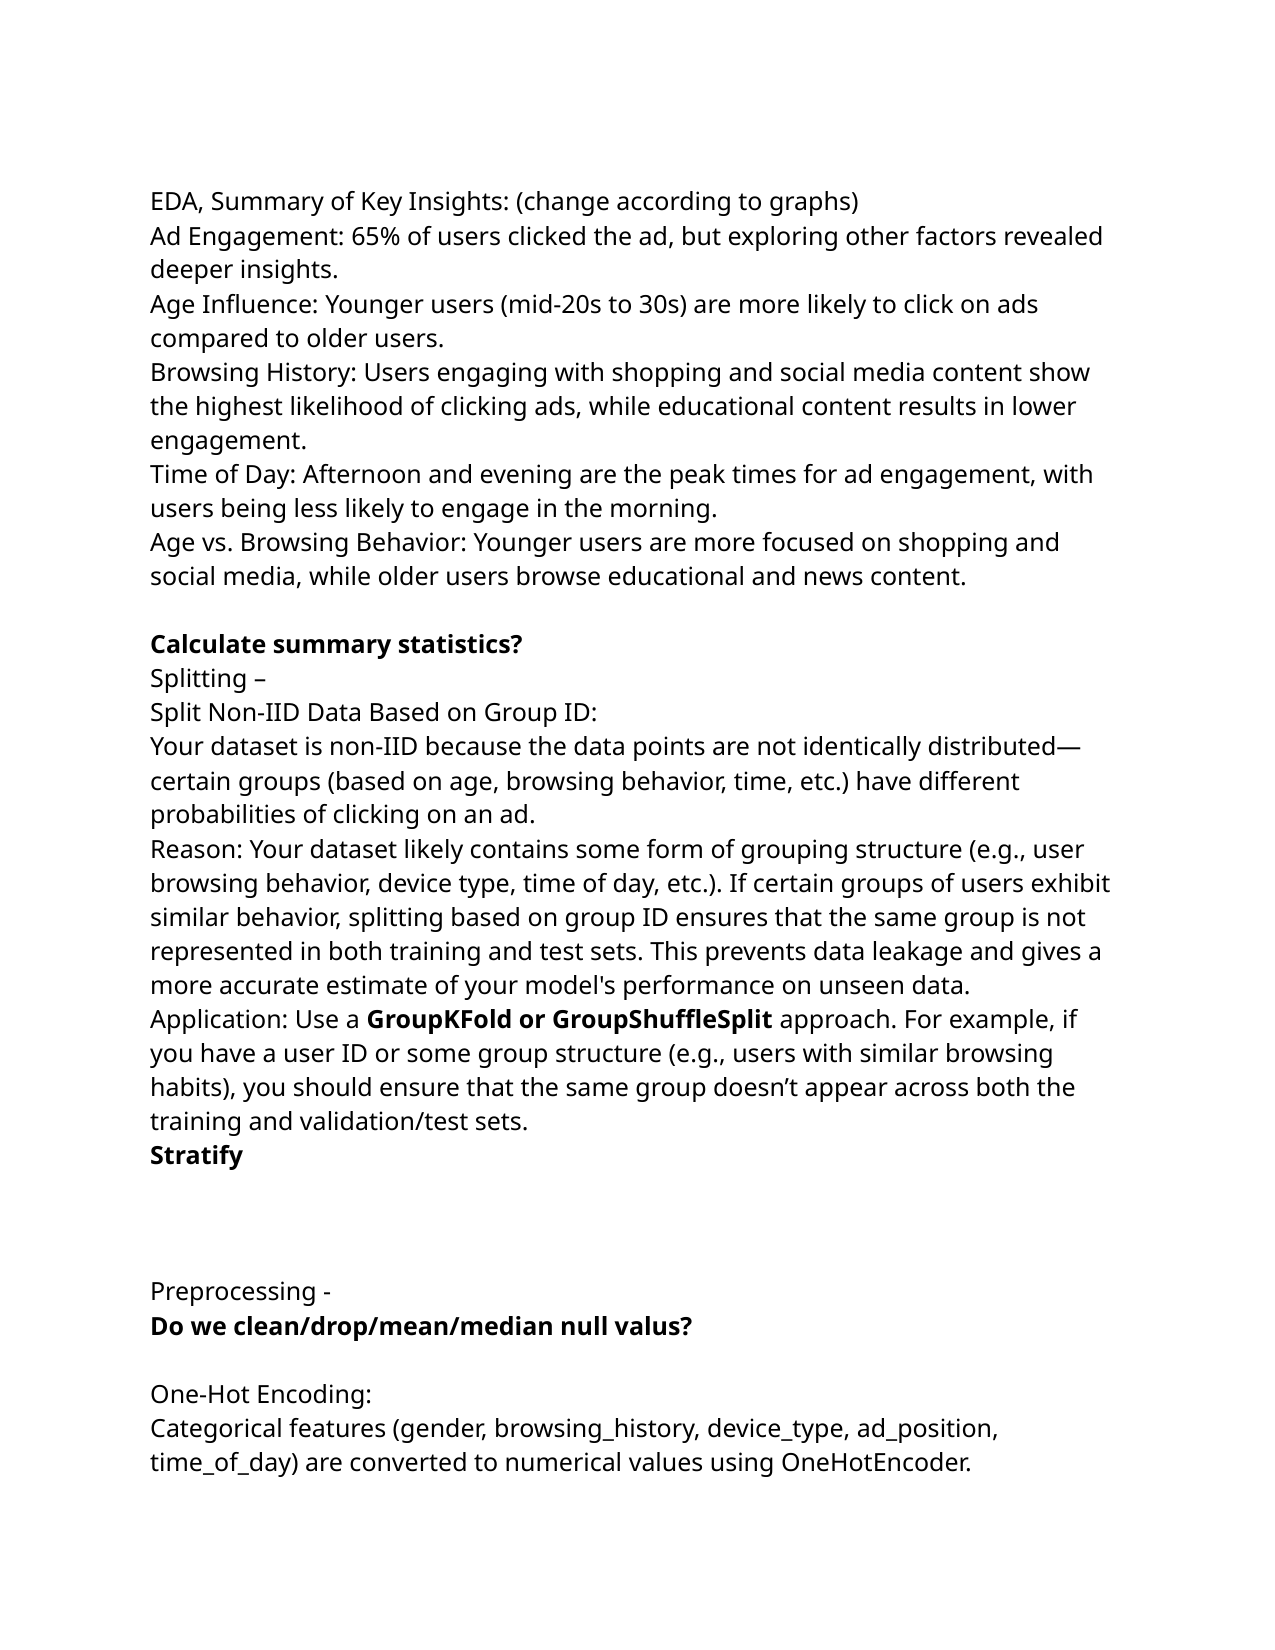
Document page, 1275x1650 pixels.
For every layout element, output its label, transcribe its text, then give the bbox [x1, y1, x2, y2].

text Do we clean/drop/mean/median null valus? [150, 1308, 1125, 1342]
text Stratify [150, 1138, 1125, 1172]
text Calculate summary statistics? [150, 627, 1125, 661]
text Splitting – [150, 661, 1125, 695]
text Time of Day: Afternoon and evening are the peak times for ad engagement, with users being less likely to engage in the morning. [150, 457, 1125, 525]
text Application: Use a GroupKFold or GroupShuffleSplit approach. For example, if you have a user ID or some group structure (e.g., users with similar browsing habits), you should ensure that the same group doesn’t appear across both the training and validation/test sets. [150, 1002, 1125, 1138]
text Reason: Your dataset likely contains some form of grouping structure (e.g., user browsing behavior, device type, time of day, etc.). If certain groups of users exhibit similar behavior, splitting based on group ID ensures that the same group is not represented in both training and test sets. This prevents data leakage and gives a more accurate estimate of your model's performance on unseen data. [150, 831, 1125, 1002]
text Split Non-IID Data Based on Group ID: [150, 695, 1125, 729]
text EDA, Summary of Key Insights: (change according to graphs) [150, 184, 1125, 218]
text Your dataset is non-IID because the data points are not identically distributed—certain groups (based on age, browsing behavior, time, etc.) have different probabilities of clicking on an ad. [150, 729, 1125, 831]
text Browsing History: Users engaging with shopping and social media content show the highest likelihood of clicking ads, while educational content results in lower engagement. [150, 354, 1125, 457]
text Categorical features (gender, browsing_history, device_type, ad_position, time_of_day) are converted to numerical values using OneHotEncoder. [150, 1410, 1125, 1478]
text Age Influence: Younger users (mid-20s to 30s) are more likely to click on ads compared to older users. [150, 286, 1125, 354]
text Ad Engagement: 65% of users clicked the ad, but exploring other factors revealed deeper insights. [150, 218, 1125, 286]
text Preprocessing - [150, 1274, 1125, 1308]
text Age vs. Browsing Behavior: Younger users are more focused on shopping and social media, while older users browse educational and news content. [150, 525, 1125, 593]
text One-Hot Encoding: [150, 1376, 1125, 1410]
